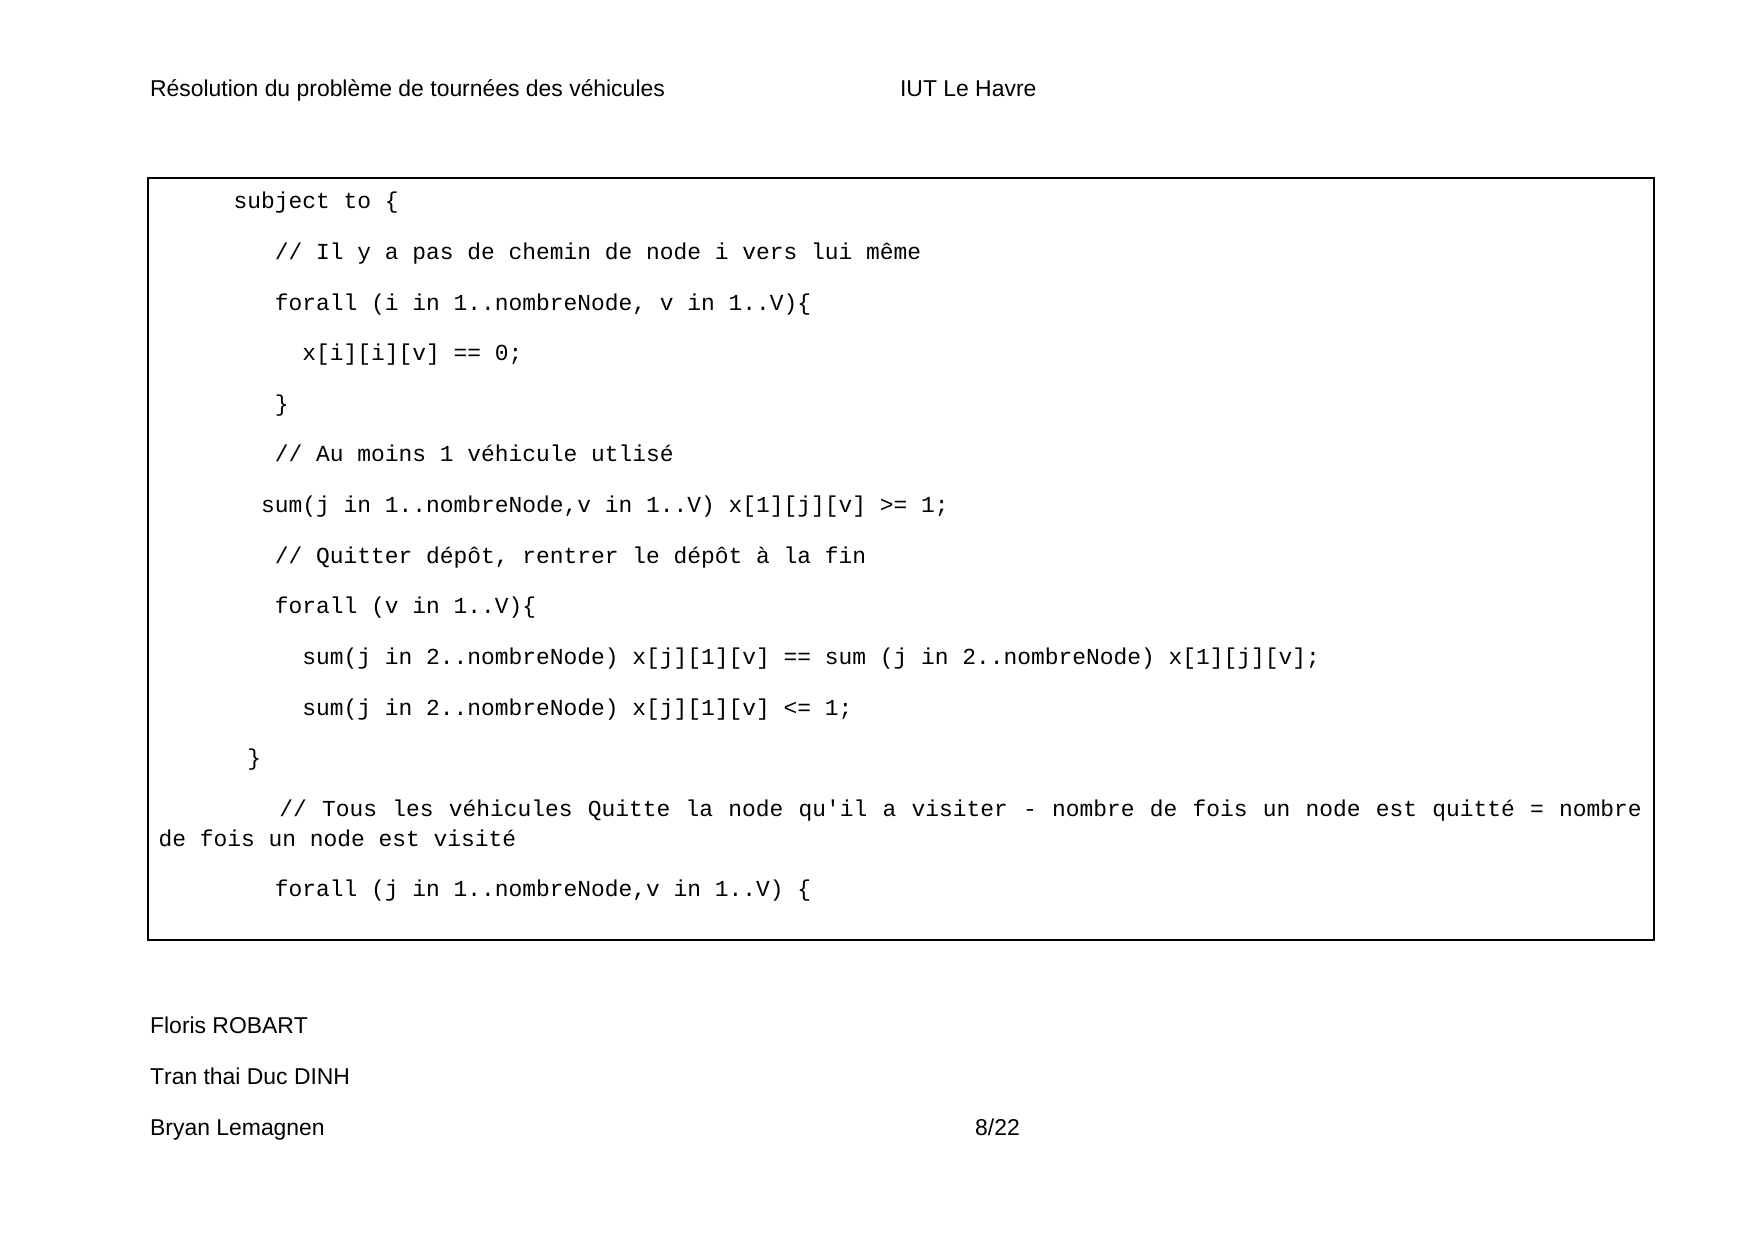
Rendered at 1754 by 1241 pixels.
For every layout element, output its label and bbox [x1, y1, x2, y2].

table_header [149, 179, 1653, 938]
